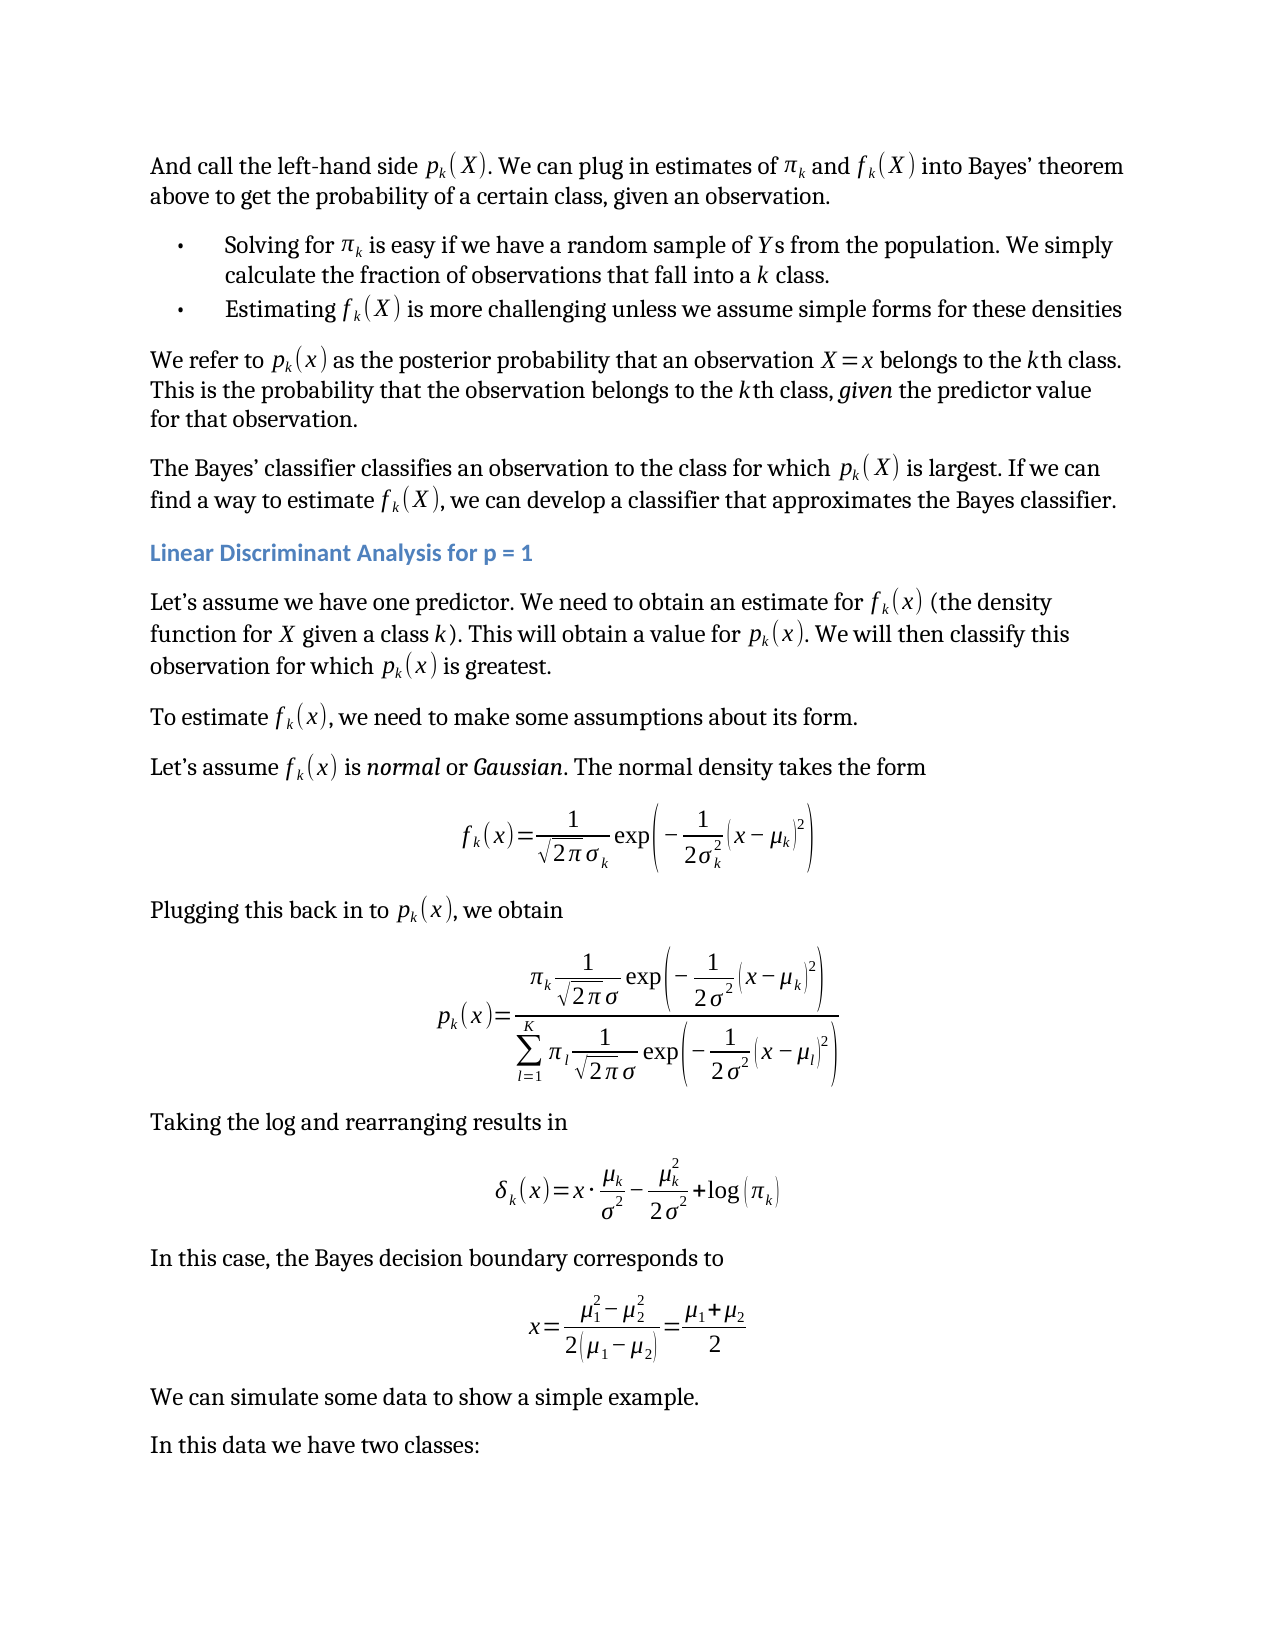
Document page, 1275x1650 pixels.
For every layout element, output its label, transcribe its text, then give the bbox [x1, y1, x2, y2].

list Estimating is more challenging unless we assume simple forms for these densities [175, 293, 1125, 325]
text Let’s assume we have one predictor. We need to obtain an estimate for (the density function for given a class ). This will obtain a value for . We will then classify this observation for which is greatest. [150, 586, 1125, 682]
text And call the left-hand side . We can plug in estimates of and into Bayes’ theorem above to get the probability of a certain class, given an observation. [150, 150, 1125, 211]
text The Bayes’ classifier classifies an observation to the class for which is largest. If we can find a way to estimate , we can develop a classifier that approximates the Bayes classifier. [150, 452, 1125, 516]
text To estimate , we need to make some assumptions about its form. [150, 701, 1125, 733]
list Solving for is easy if we have a random sample of s from the population. We simply calculate the fraction of observations that fall into a class. [175, 229, 1125, 289]
subtitle Linear Discriminant Analysis for p = 1 [150, 537, 1125, 568]
text Plugging this back in to , we obtain [150, 894, 1125, 926]
text In this case, the Bayes decision boundary corresponds to [150, 1243, 1125, 1272]
text Taking the log and rearranging results in [150, 1107, 1125, 1136]
text In this data we have two classes: [150, 1431, 1125, 1459]
text Let’s assume is normal or Gaussian. The normal density takes the form [150, 752, 1125, 784]
text We can simulate some data to show a simple example. [150, 1383, 1125, 1412]
text We refer to as the posterior probability that an observation belongs to the th class. This is the probability that the observation belongs to the th class, given the predictor value for that observation. [150, 344, 1125, 433]
